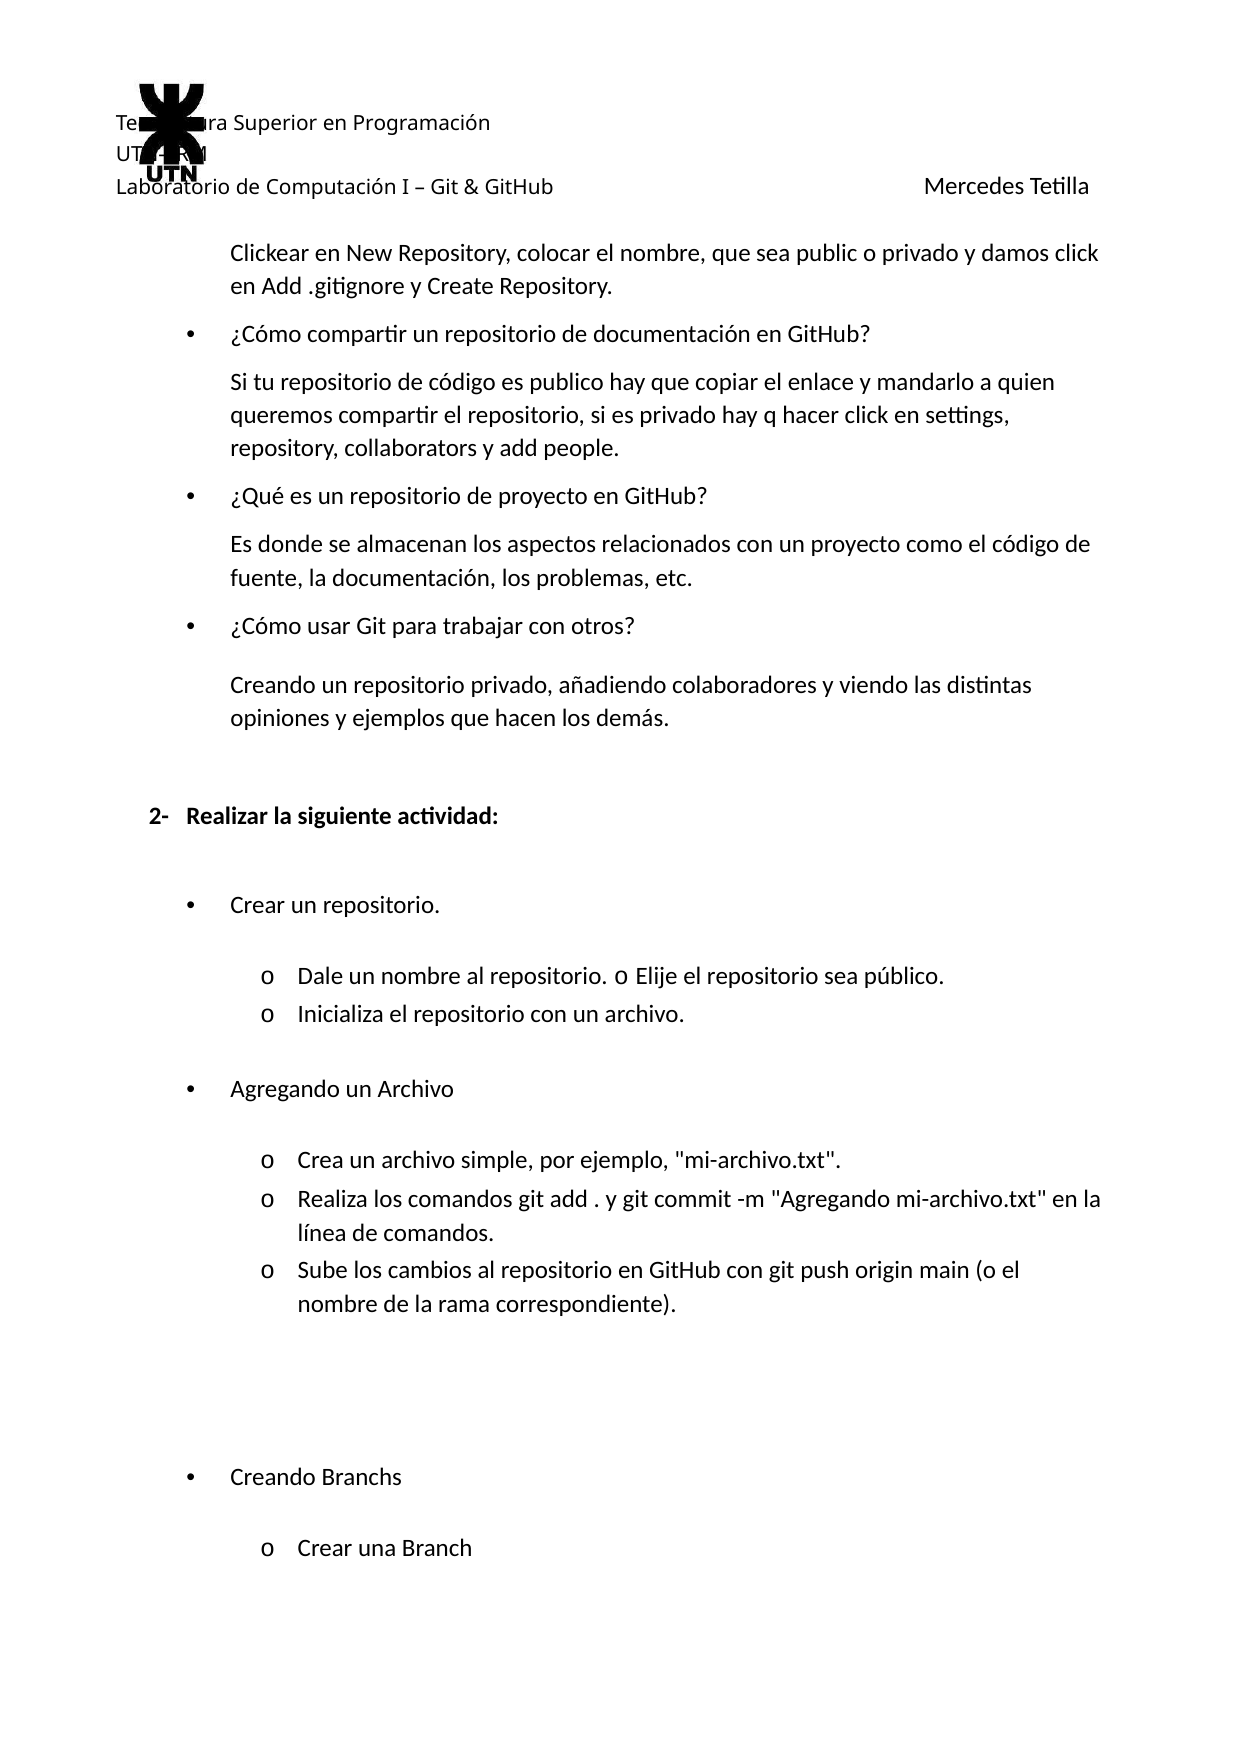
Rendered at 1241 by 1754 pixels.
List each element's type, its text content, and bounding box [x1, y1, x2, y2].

list Dale un nombre al repositorio. o Elije el repositorio sea público. [260, 960, 1106, 992]
text Es donde se almacenan los aspectos relacionados con un proyecto como el código de fuente, la documentación, los problemas, etc. [230, 528, 1106, 592]
list Agregando un Archivo [186, 1073, 1106, 1103]
list Realiza los comandos git add . y git commit -m "Agregando mi-archivo.txt" en la línea de comandos. [260, 1183, 1106, 1248]
list Crea un archivo simple, por ejemplo, "mi-archivo.txt". [260, 1144, 1106, 1176]
list Crear un repositorio. [186, 889, 1106, 920]
list Creando Branchs [186, 1461, 1106, 1492]
picture [115, 73, 226, 185]
text Creando un repositorio privado, añadiendo colaboradores y viendo las distintas opiniones y ejemplos que hacen los demás. [230, 669, 1106, 733]
list ¿Cómo compartir un repositorio de documentación en GitHub? [186, 318, 1106, 348]
list Sube los cambios al repositorio en GitHub con git push origin main (o el nombre de la rama correspondiente). [260, 1254, 1106, 1319]
list ¿Qué es un repositorio de proyecto en GitHub? [186, 481, 1106, 511]
list Inicializa el repositorio con un archivo. [260, 998, 1106, 1030]
list Realizar la siguiente actividad: [148, 800, 1106, 831]
text Clickear en New Repository, colocar el nombre, que sea public o privado y damos click en Add .gitignore y Create Repository. [230, 237, 1106, 301]
list Crear una Branch [260, 1532, 1106, 1564]
list ¿Cómo usar Git para trabajar con otros? [186, 610, 1106, 640]
